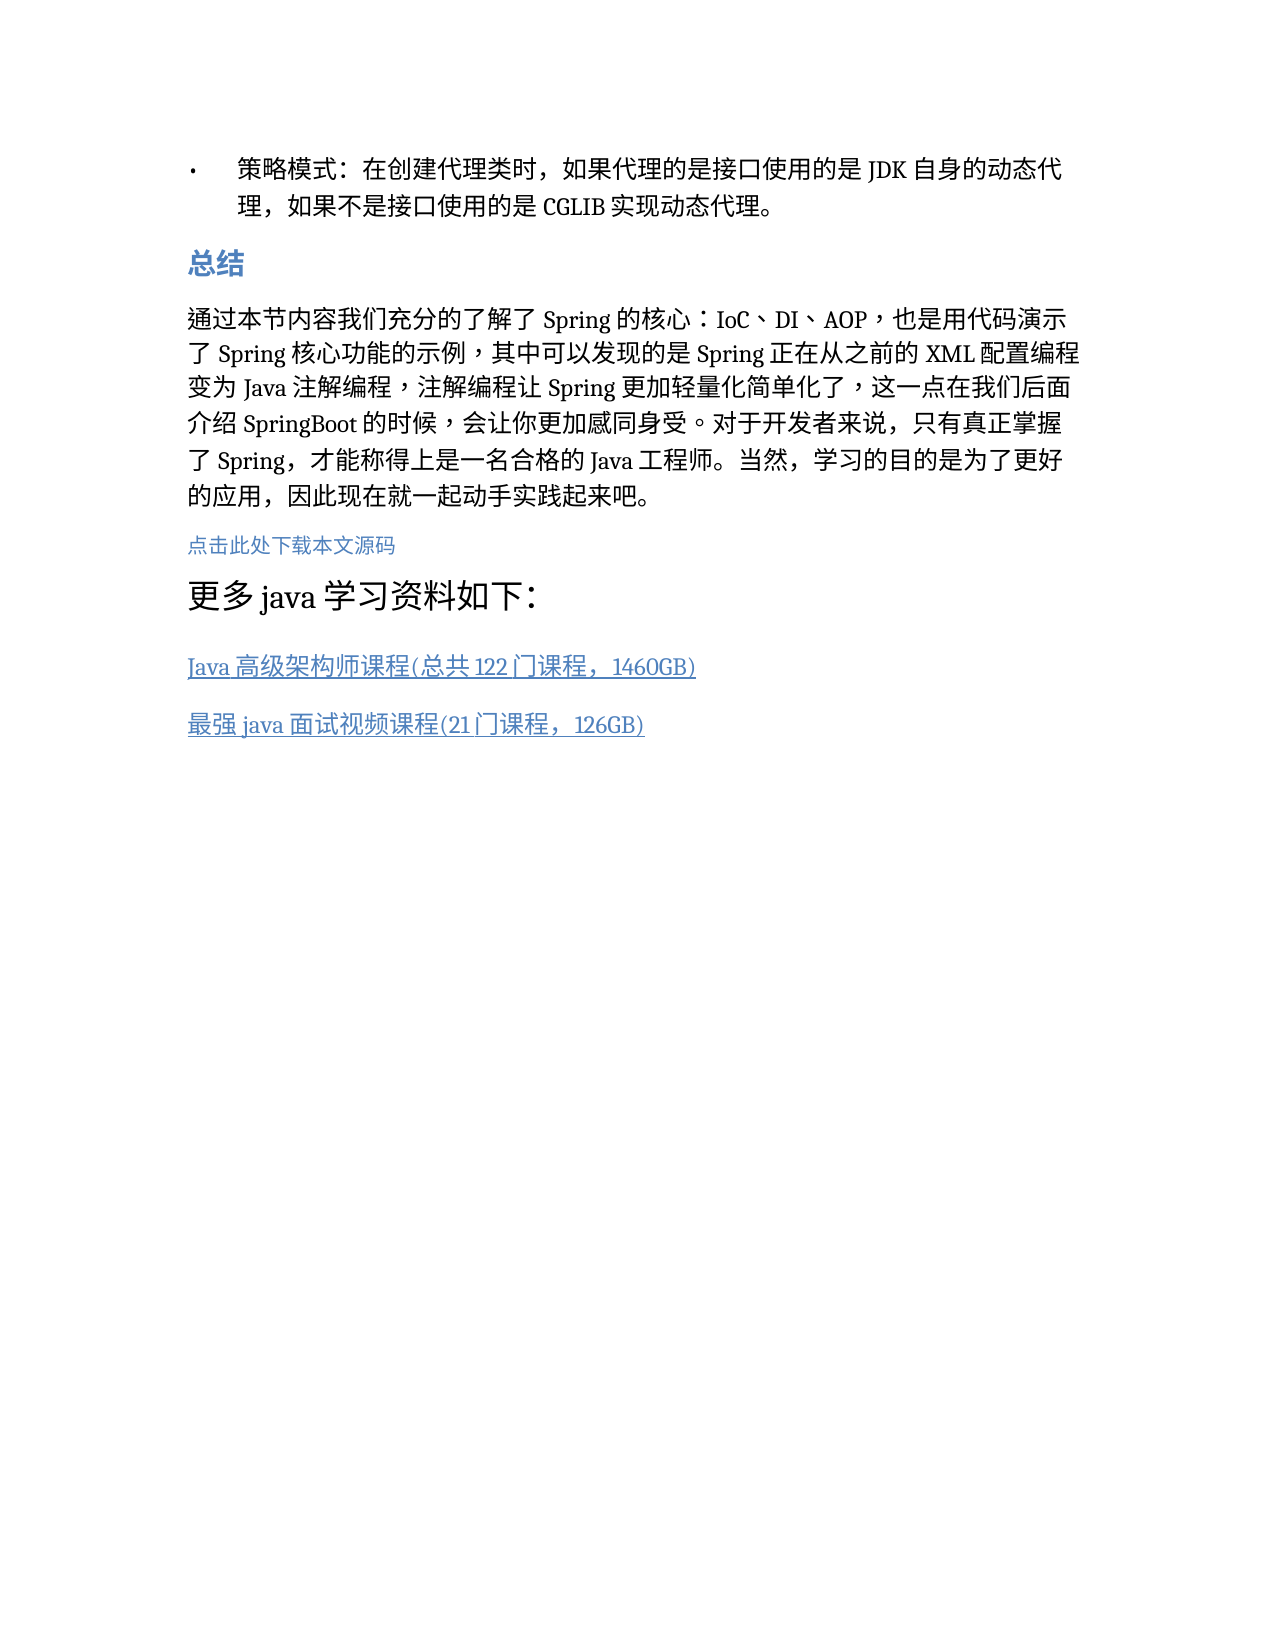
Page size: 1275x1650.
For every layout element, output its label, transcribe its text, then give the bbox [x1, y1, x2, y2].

text 更多java学习资料如下： [187, 570, 1087, 618]
subtitle 总结 [187, 243, 1087, 283]
text 点击此处下载本文源码 [187, 531, 1087, 560]
text Java高级架构师课程(总共122门课程，1460GB) [187, 646, 1087, 683]
list 策略模式：在创建代理类时，如果代理的是接口使用的是 JDK 自身的动态代理，如果不是接口使用的是 CGLIB 实现动态代理。 [187, 150, 1087, 222]
text 最强java面试视频课程(21门课程，126GB) [187, 704, 1087, 741]
text 通过本节内容我们充分的了解了 Spring 的核心：IoC、DI、AOP，也是用代码演示了 Spring 核心功能的示例，其中可以发现的是 Spring 正在从之前的 XML 配置编程变为 Java 注解编程，注解编程让 Spring 更加轻量化简单化了，这一点在我们后面介绍 SpringBoot 的时候，会让你更加感同身受。对于开发者来说，只有真正掌握了 Spring，才能称得上是一名合格的 Java 工程师。当然，学习的目的是为了更好的应用，因此现在就一起动手实践起来吧。 [187, 302, 1087, 513]
